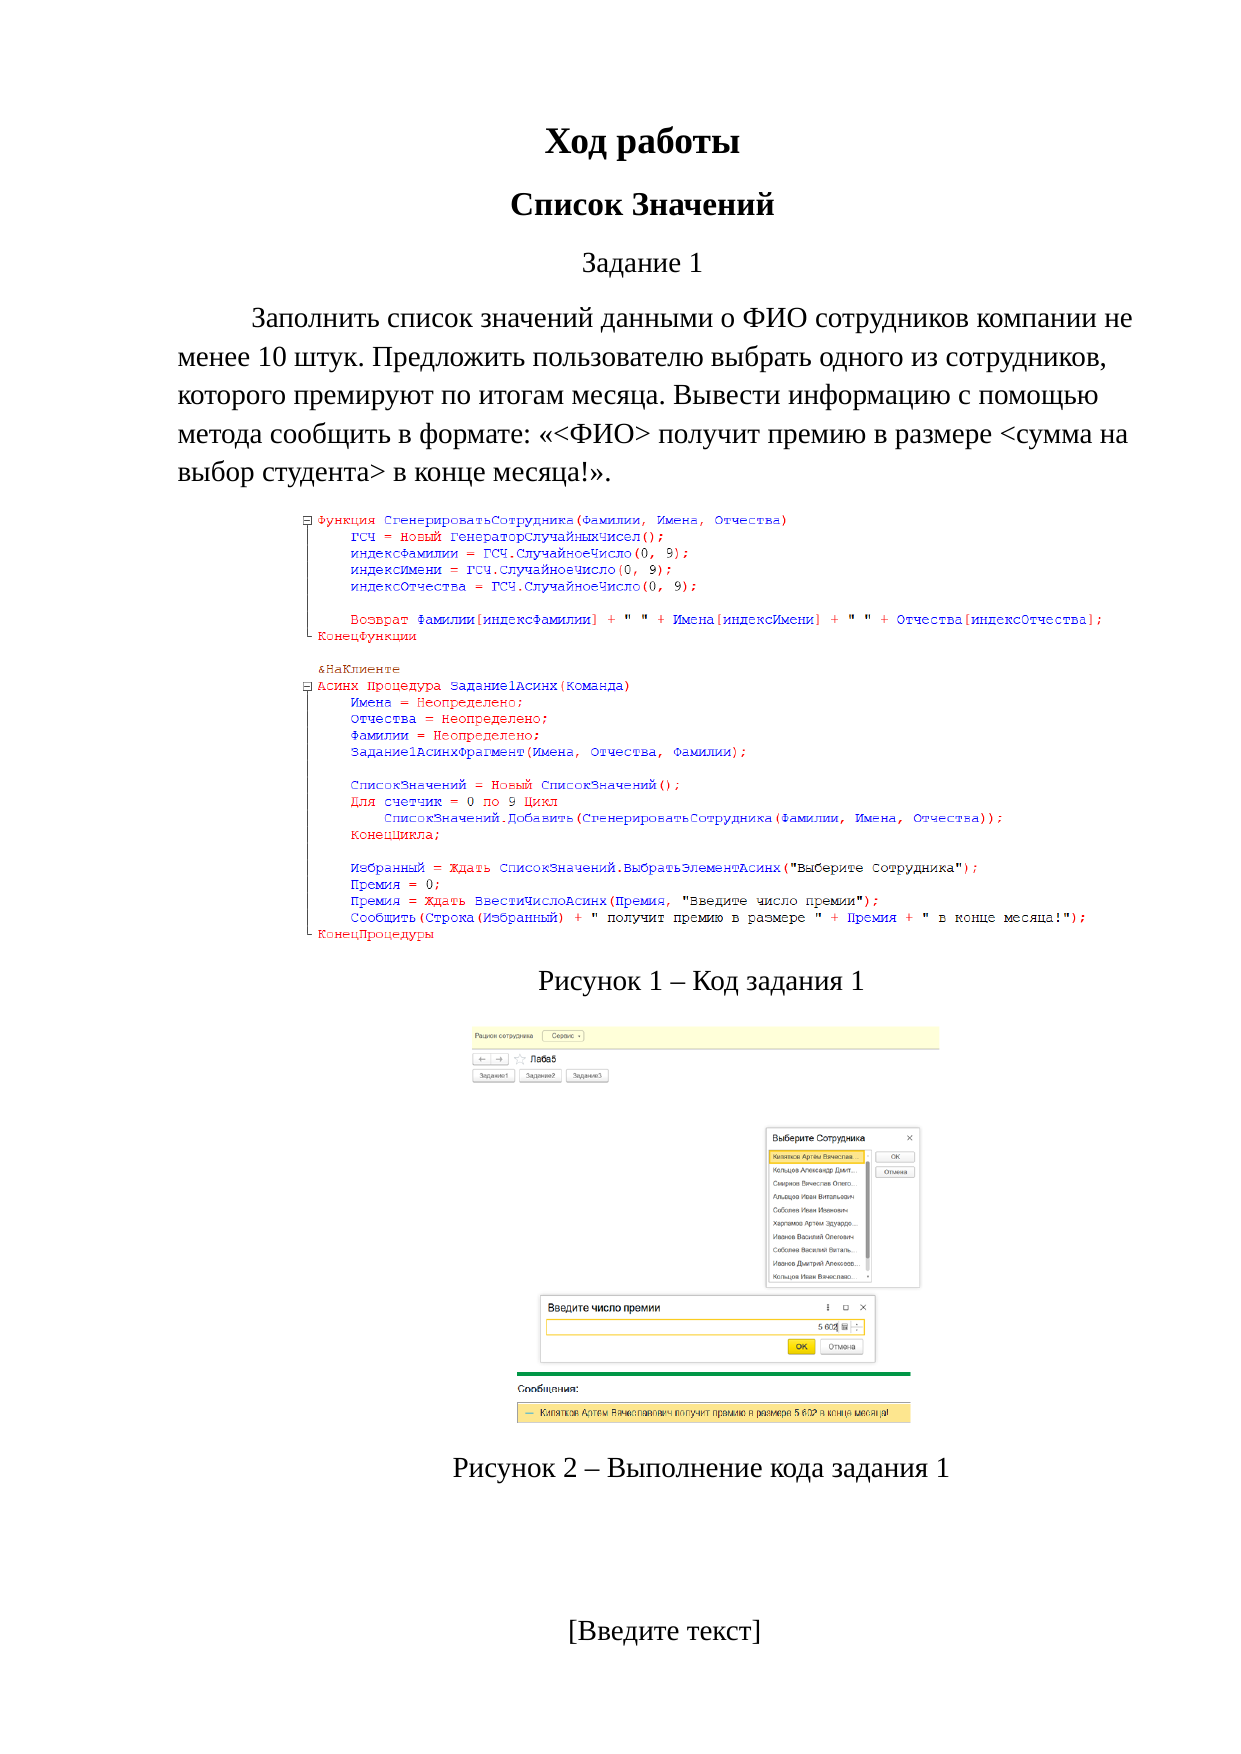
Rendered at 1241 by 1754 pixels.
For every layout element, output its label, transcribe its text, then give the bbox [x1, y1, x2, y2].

subtitle Ход работы [133, 118, 1152, 161]
subtitle Список Значений [133, 184, 1152, 223]
text Заполнить список значений данными о ФИО сотрудников компании не менее 10 штук. Предложить пользователю выбрать одного из сотрудников, которого премируют по итогам месяца. Вывести информацию с помощью метода сообщить в формате: «<ФИО> получит премию в размере <сумма на выбор студента> в конце месяца!». [177, 300, 1152, 488]
subtitle Задание 1 [133, 245, 1152, 279]
picture [299, 509, 1104, 942]
text Рисунок 2 – Выполнение кода задания 1 [177, 1450, 1152, 1483]
text Рисунок 1 – Код задания 1 [177, 963, 1152, 997]
picture [463, 1018, 940, 1429]
